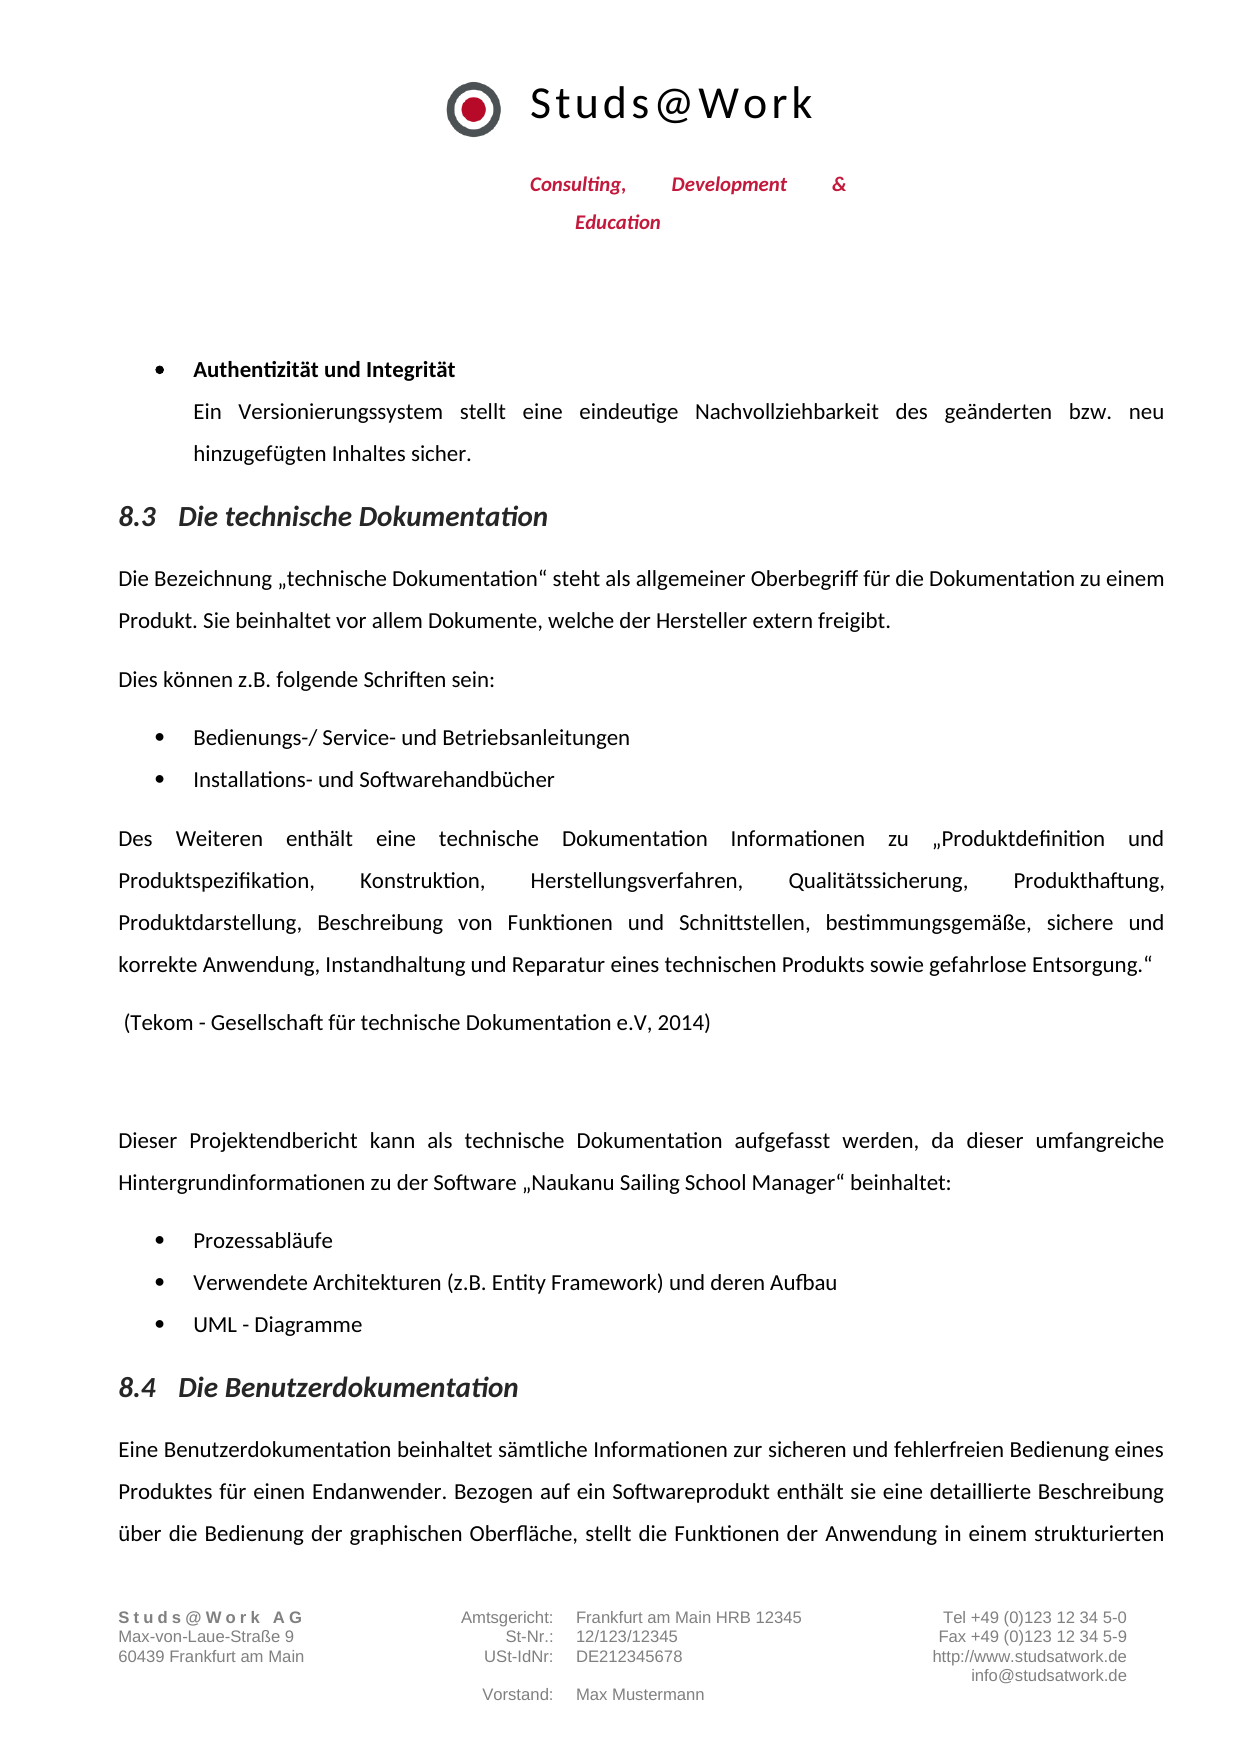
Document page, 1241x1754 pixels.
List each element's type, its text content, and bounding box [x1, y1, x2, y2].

text Die Bezeichnung „technische Dokumentation“ steht als allgemeiner Oberbegriff für die Dokumentation zu einem Produkt. Sie beinhaltet vor allem Dokumente, welche der Hersteller extern freigibt. [118, 564, 1166, 634]
list Verwendete Architekturen (z.B. Entity Framework) und deren Aufbau [156, 1268, 1166, 1296]
list Authentizität und Integrität [156, 356, 1166, 383]
subtitle Die technische Dokumentation [118, 498, 1166, 534]
list Installations- und Softwarehandbücher [156, 765, 1166, 793]
list UML - Diagramme [156, 1310, 1166, 1338]
subtitle Die Benutzerdokumentation [118, 1369, 1166, 1405]
picture [435, 73, 508, 145]
list Ein Versionierungssystem stellt eine eindeutige Nachvollziehbarkeit des geänderten bzw. neu hinzugefügten Inhaltes sicher. [193, 397, 1166, 467]
list Bedienungs-/ Service- und Betriebsanleitungen [156, 723, 1166, 751]
text Dieser Projektendbericht kann als technische Dokumentation aufgefasst werden, da dieser umfangreiche Hintergrundinformationen zu der Software „Naukanu Sailing School Manager“ beinhaltet: [118, 1126, 1166, 1196]
text Dies können z.B. folgende Schriften sein: [118, 665, 1166, 693]
list Prozessabläufe [156, 1226, 1166, 1254]
text Des Weiteren enthält eine technische Dokumentation Informationen zu „Produktdefinition und Produktspezifikation, Konstruktion, Herstellungsverfahren, Qualitätssicherung, Produkthaftung, Produktdarstellung, Beschreibung von Funktionen und Schnittstellen, bestimmungsgemäße, sichere und korrekte Anwendung, Instandhaltung und Reparatur eines technischen Produkts sowie gefahrlose Entsorgung.“ [118, 824, 1166, 978]
